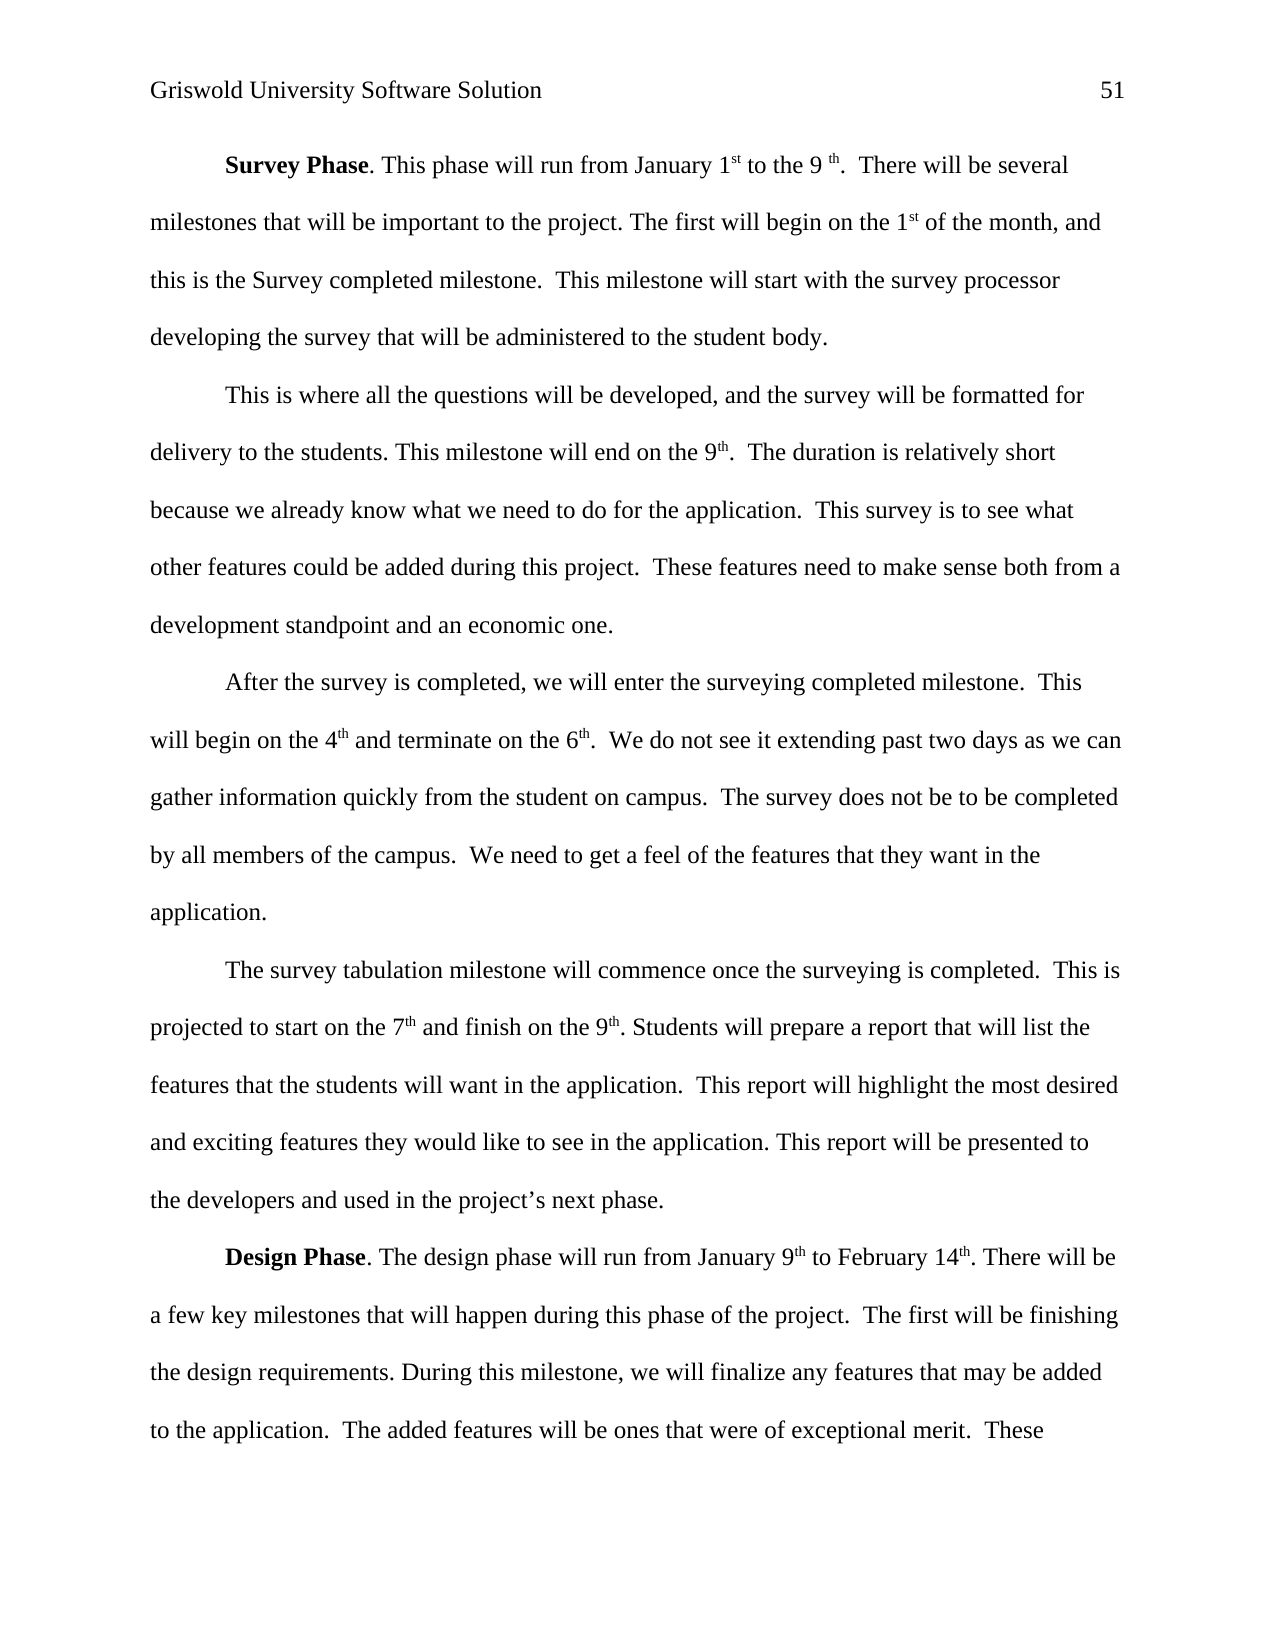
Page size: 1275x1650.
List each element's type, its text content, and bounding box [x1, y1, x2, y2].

text The survey tabulation milestone will commence once the surveying is completed. This is projected to start on the 7th and finish on the 9th. Students will prepare a report that will list the features that the students will want in the application. This report will highlight the most desired and exciting features they would like to see in the application. This report will be presented to the developers and used in the project’s next phase. [150, 955, 1125, 1214]
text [150, 1242, 1125, 1444]
text This is where all the questions will be developed, and the survey will be formatted for delivery to the students. This milestone will end on the 9th. The duration is relatively short because we already know what we need to do for the application. This survey is to see what other features could be added during this project. These features need to make sense both from a development standpoint and an economic one. [150, 380, 1125, 639]
text After the survey is completed, we will enter the surveying completed milestone. This will begin on the 4th and terminate on the 6th. We do not see it extending past two days as we can gather information quickly from the student on campus. The survey does not be to be completed by all members of the campus. We need to get a feel of the features that they want in the application. [150, 667, 1125, 926]
text Survey Phase. This phase will run from January 1st to the 9 th. There will be several milestones that will be important to the project. The first will begin on the 1st of the month, and this is the Survey completed milestone. This milestone will start with the survey processor developing the survey that will be administered to the student body. [150, 150, 1125, 351]
